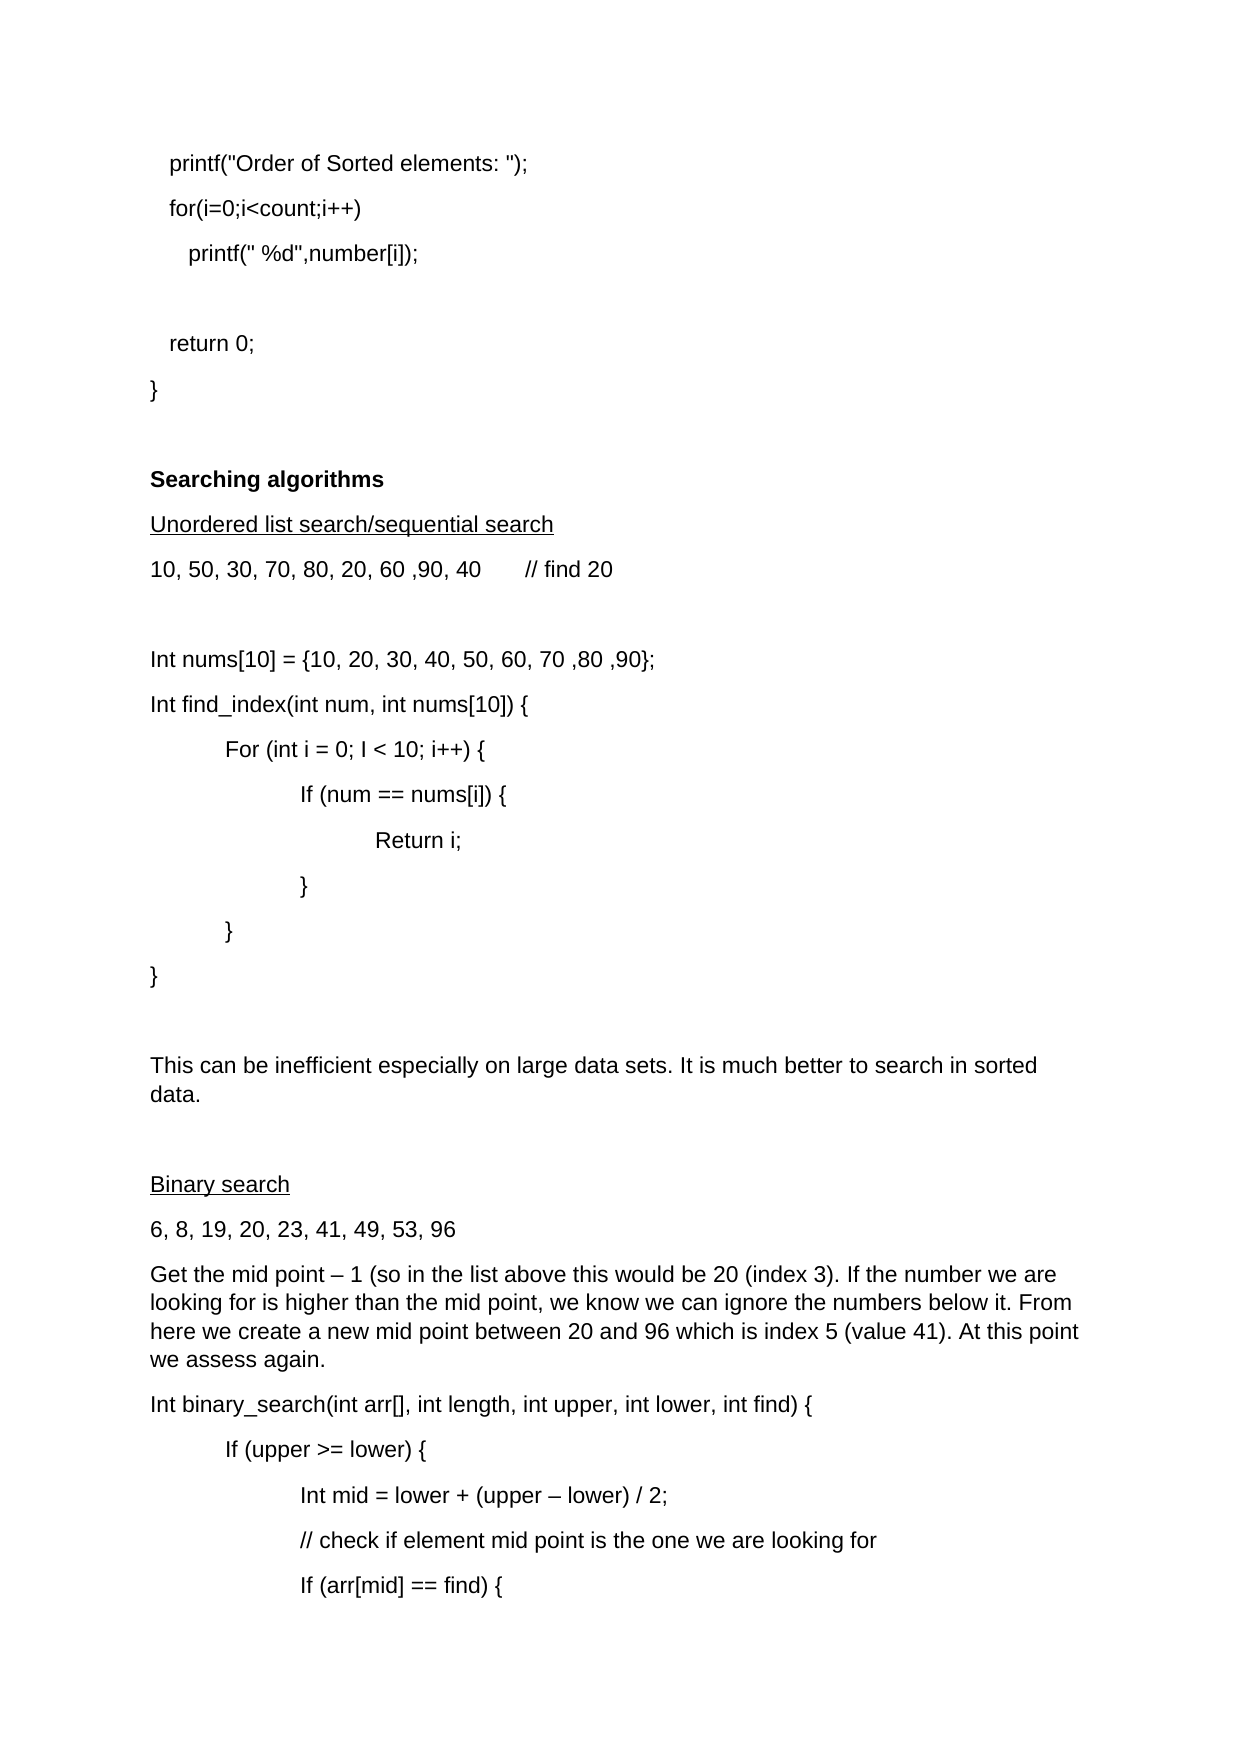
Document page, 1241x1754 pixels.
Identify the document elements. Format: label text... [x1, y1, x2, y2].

text For (int i = 0; I < 10; i++) { [150, 736, 1090, 763]
text Int nums[10] = {10, 20, 30, 40, 50, 60, 70 ,80 ,90}; [150, 646, 1090, 672]
text If (num == nums[i]) { [150, 781, 1090, 808]
text Unordered list search/sequential search [150, 511, 1090, 537]
text Int mid = lower + (upper – lower) / 2; [150, 1482, 1090, 1508]
text return 0; [150, 330, 1090, 357]
text If (arr[mid] == find) { [150, 1572, 1090, 1598]
text Searching algorithms [150, 466, 1090, 492]
text Int binary_search(int arr[], int length, int upper, int lower, int find) { [150, 1391, 1090, 1418]
text printf("Order of Sorted elements: "); [150, 150, 1090, 176]
text 6, 8, 19, 20, 23, 41, 49, 53, 96 [150, 1216, 1090, 1242]
text Int find_index(int num, int nums[10]) { [150, 691, 1090, 718]
text } [150, 376, 1090, 402]
text Get the mid point – 1 (so in the list above this would be 20 (index 3). If the number we are looking for is higher than the mid point, we know we can ignore the numbers below it. From here we create a new mid point between 20 and 96 which is index 5 (value 41). At this point we assess again. [150, 1261, 1090, 1373]
text for(i=0;i<count;i++) [150, 195, 1090, 221]
text Return i; [150, 827, 1090, 853]
text } [150, 962, 1090, 988]
text } [150, 917, 1090, 943]
text Binary search [150, 1171, 1090, 1197]
text 10, 50, 30, 70, 80, 20, 60 ,90, 40 // find 20 [150, 556, 1090, 582]
text // check if element mid point is the one we are looking for [150, 1527, 1090, 1553]
text If (upper >= lower) { [150, 1436, 1090, 1463]
text This can be inefficient especially on large data sets. It is much better to search in sorted data. [150, 1052, 1090, 1107]
text printf(" %d",number[i]); [150, 240, 1090, 267]
text } [225, 872, 1090, 898]
